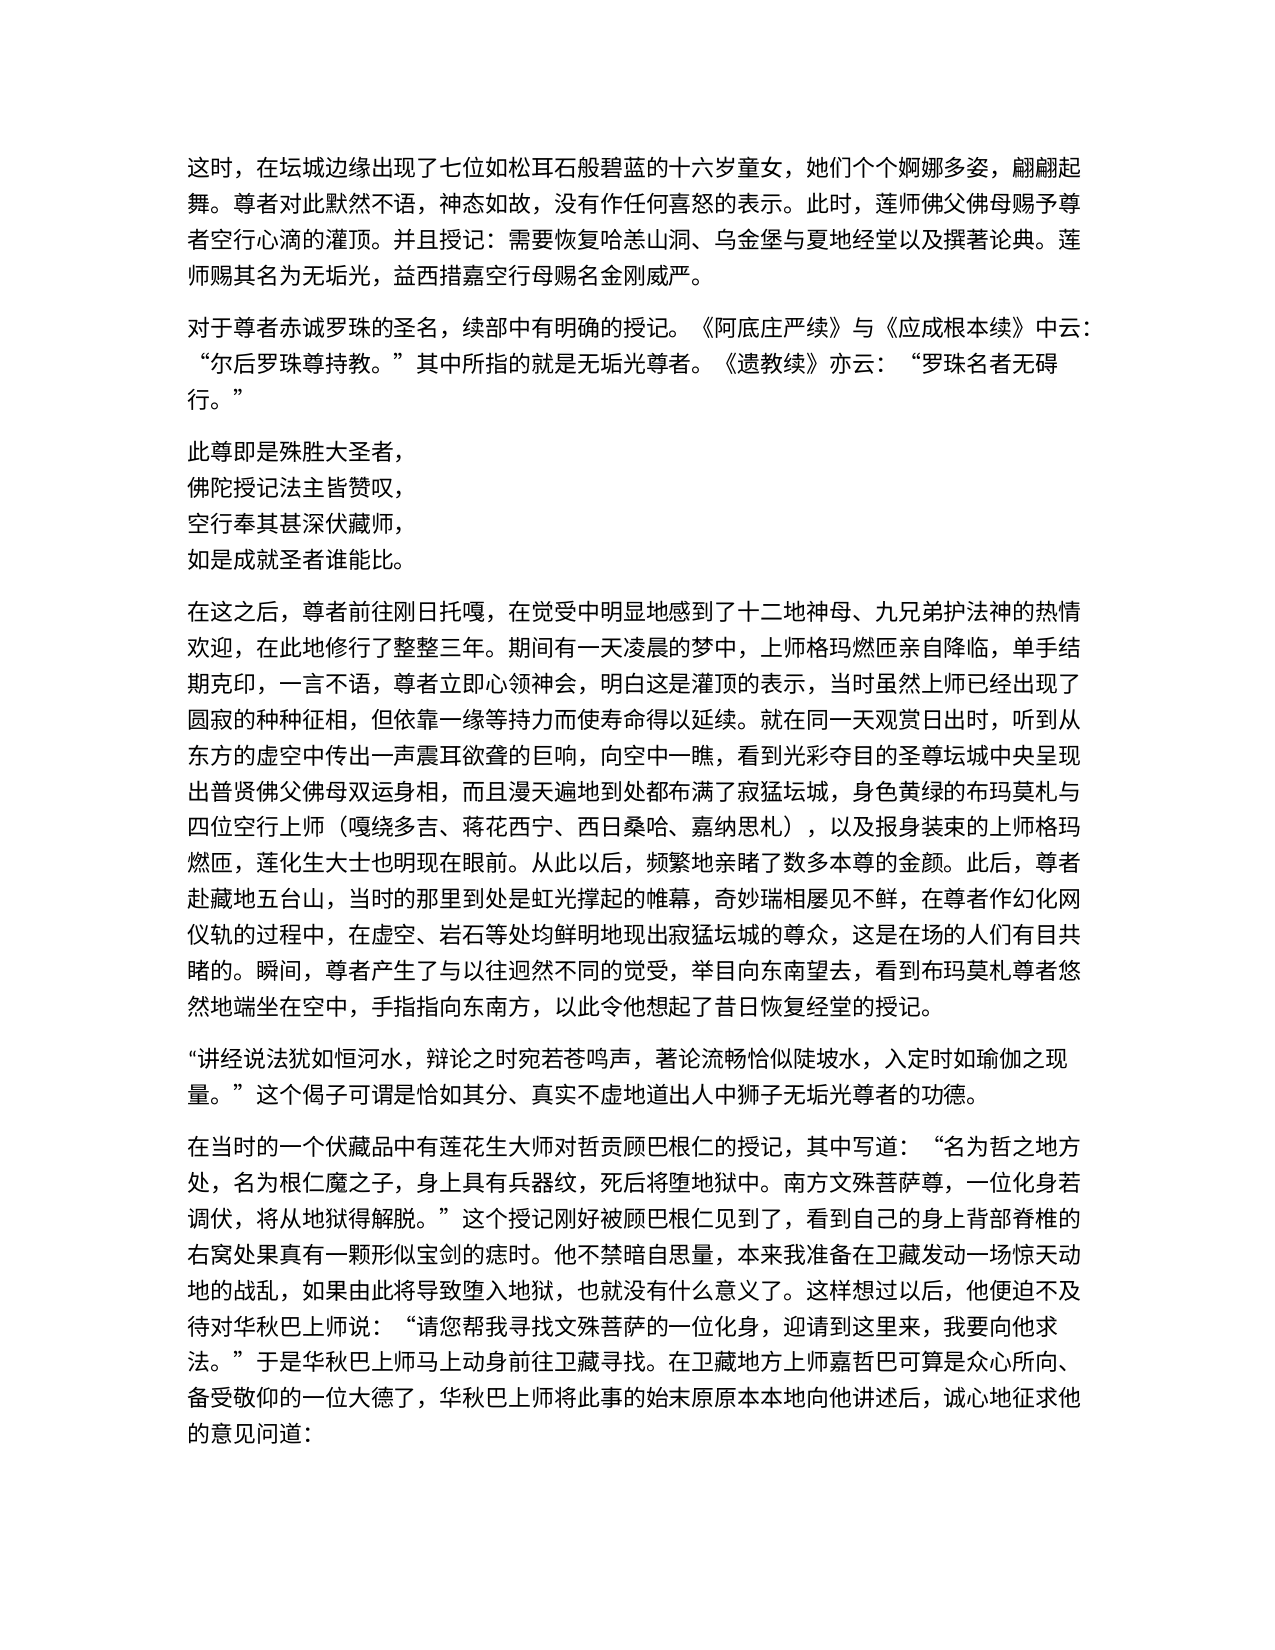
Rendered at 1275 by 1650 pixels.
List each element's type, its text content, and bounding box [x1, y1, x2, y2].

text 此尊即是殊胜大圣者， 佛陀授记法主皆赞叹， 空行奉其甚深伏藏师， 如是成就圣者谁能比。 [187, 434, 1087, 575]
text “讲经说法犹如恒河水，辩论之时宛若苍鸣声，著论流畅恰似陡坡水，入定时如瑜伽之现量。”这个偈子可谓是恰如其分、真实不虚地道出人中狮子无垢光尊者的功德。 [187, 1041, 1087, 1110]
text 对于尊者赤诚罗珠的圣名，续部中有明确的授记。《阿底庄严续》与《应成根本续》中云：“尔后罗珠尊持教。”其中所指的就是无垢光尊者。《遗教续》亦云：“罗珠名者无碍行。” [187, 310, 1087, 415]
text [187, 150, 1087, 291]
text 在当时的一个伏藏品中有莲花生大师对哲贡顾巴根仁的授记，其中写道：“名为哲之地方处，名为根仁魔之子，身上具有兵器纹，死后将堕地狱中。南方文殊菩萨尊，一位化身若调伏，将从地狱得解脱。”这个授记刚好被顾巴根仁见到了，看到自己的身上背部脊椎的右窝处果真有一颗形似宝剑的痣时。他不禁暗自思量，本来我准备在卫藏发动一场惊天动地的战乱，如果由此将导致堕入地狱，也就没有什么意义了。这样想过以后，他便迫不及待对华秋巴上师说：“请您帮我寻找文殊菩萨的一位化身，迎请到这里来，我要向他求法。”于是华秋巴上师马上动身前往卫藏寻找。在卫藏地方上师嘉哲巴可算是众心所向、备受敬仰的一位大德了，华秋巴上师将此事的始末原原本本地向他讲述后，诚心地征求他的意见问道： [187, 1129, 1087, 1449]
text 在这之后，尊者前往刚日托嘎，在觉受中明显地感到了十二地神母、九兄弟护法神的热情欢迎，在此地修行了整整三年。期间有一天凌晨的梦中，上师格玛燃匝亲自降临，单手结期克印，一言不语，尊者立即心领神会，明白这是灌顶的表示，当时虽然上师已经出现了圆寂的种种征相，但依靠一缘等持力而使寿命得以延续。就在同一天观赏日出时，听到从东方的虚空中传出一声震耳欲聋的巨响，向空中一瞧，看到光彩夺目的圣尊坛城中央呈现出普贤佛父佛母双运身相，而且漫天遍地到处都布满了寂猛坛城，身色黄绿的布玛莫札与四位空行上师（嘎绕多吉、蒋花西宁、西日桑哈、嘉纳思札），以及报身装束的上师格玛燃匝，莲化生大士也明现在眼前。从此以后，频繁地亲睹了数多本尊的金颜。此后，尊者赴藏地五台山，当时的那里到处是虹光撑起的帷幕，奇妙瑞相屡见不鲜，在尊者作幻化网仪轨的过程中，在虚空、岩石等处均鲜明地现出寂猛坛城的尊众，这是在场的人们有目共睹的。瞬间，尊者产生了与以往迥然不同的觉受，举目向东南望去，看到布玛莫札尊者悠然地端坐在空中，手指指向东南方，以此令他想起了昔日恢复经堂的授记。 [187, 594, 1087, 1022]
